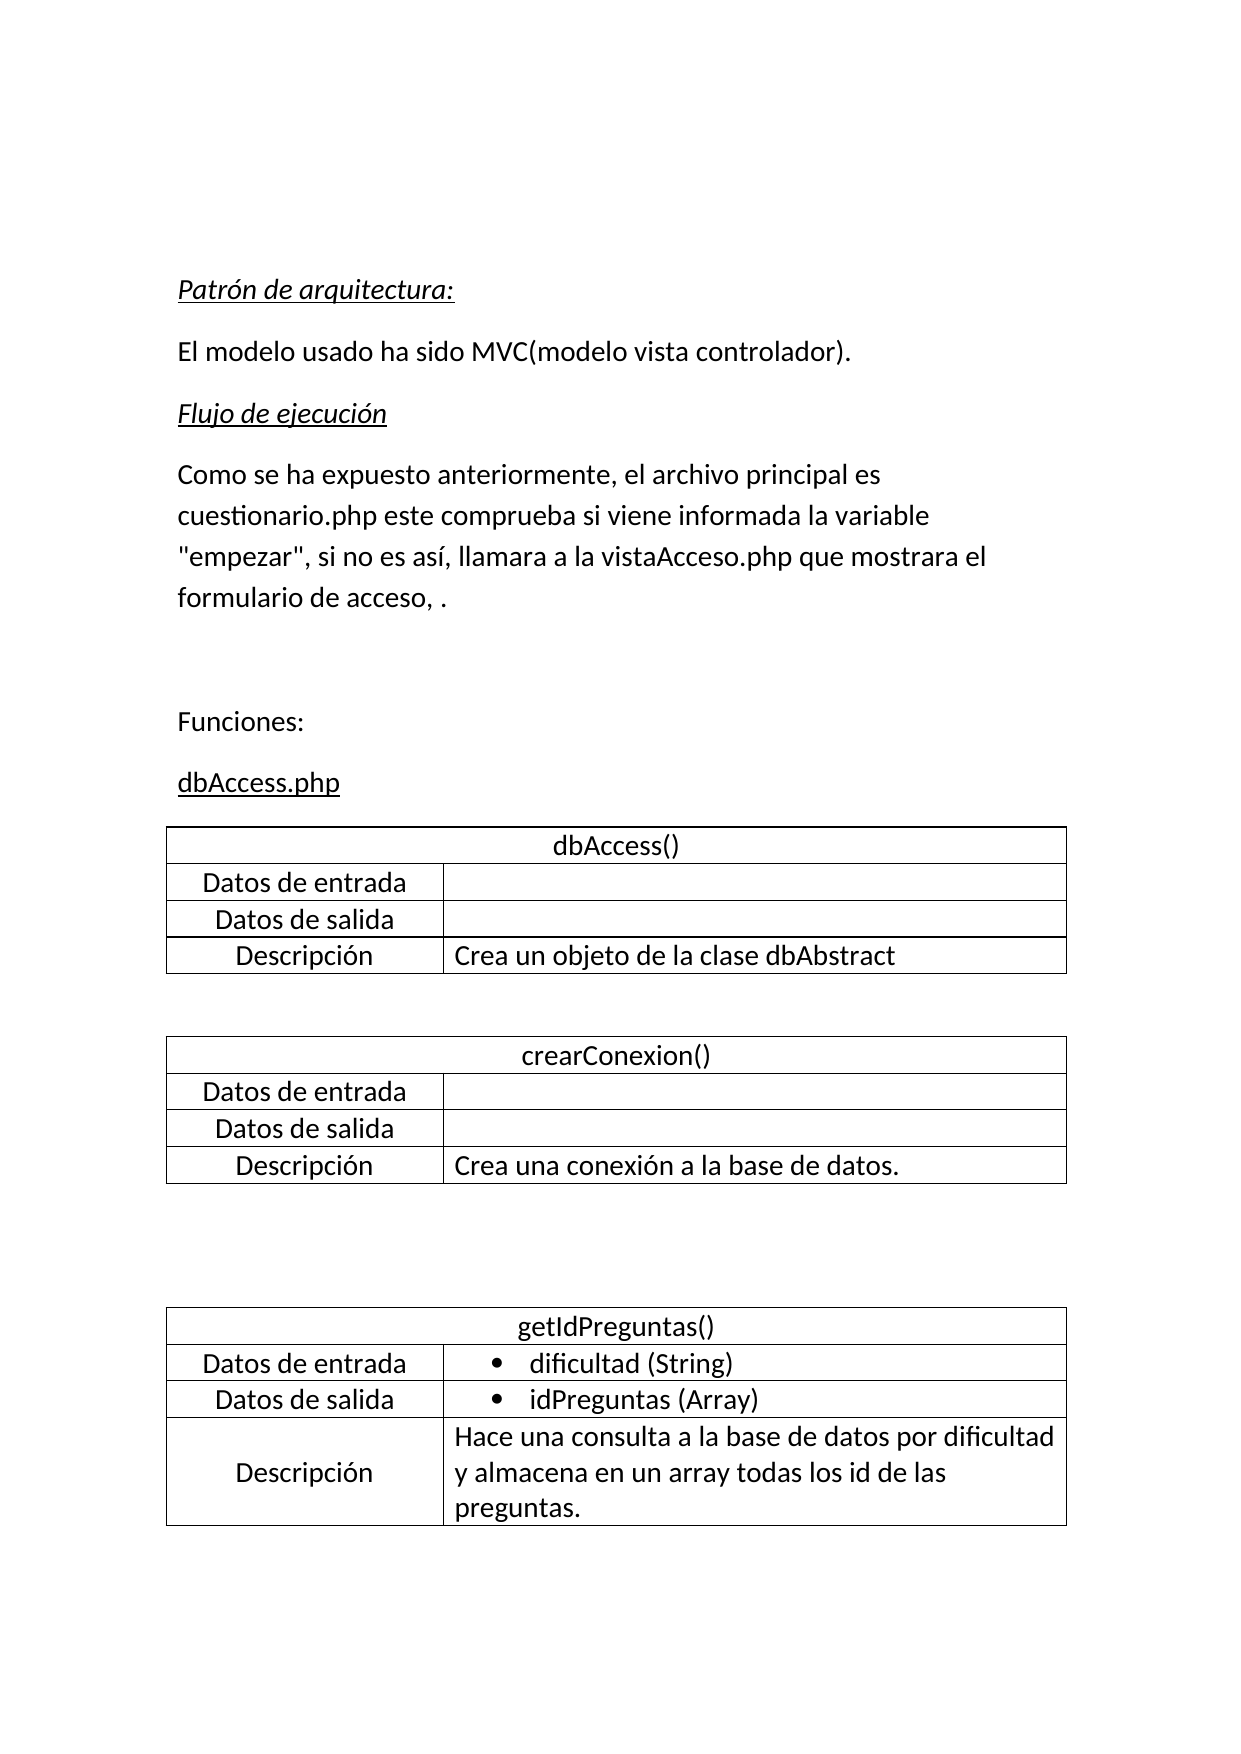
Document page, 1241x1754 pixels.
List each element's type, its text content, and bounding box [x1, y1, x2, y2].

text El modelo usado ha sido MVC(modelo vista controlador). [177, 333, 1063, 368]
table_cell dificultad (String) [444, 1345, 1066, 1380]
text Flujo de ejecución [177, 395, 1063, 430]
table_cell Datos de entrada [167, 1345, 443, 1380]
table_cell Datos de salida [167, 1110, 443, 1146]
text Funciones: [177, 703, 1063, 738]
text dbAccess.php [177, 764, 1063, 800]
table_header dbAccess() [167, 828, 1066, 863]
table_cell Datos de salida [167, 901, 443, 936]
table_header crearConexion() [167, 1037, 1066, 1072]
table_cell [444, 901, 1066, 936]
table_cell [444, 864, 1066, 900]
table_header getIdPreguntas() [167, 1308, 1066, 1344]
table_cell Crea un objeto de la clase dbAbstract [444, 938, 1066, 973]
table_cell Descripción [167, 1147, 443, 1182]
text Patrón de arquitectura: [177, 271, 1063, 307]
table_cell idPreguntas (Array) [444, 1381, 1066, 1417]
table_cell Hace una consulta a la base de datos por dificultad y almacena en un array todas los id de las preguntas. [444, 1418, 1066, 1525]
table_cell Descripción [167, 938, 443, 973]
text Como se ha expuesto anteriormente, el archivo principal es cuestionario.php este comprueba si viene informada la variable "empezar", si no es así, llamara a la vistaAcceso.php que mostrara el formulario de acceso, . [177, 456, 1063, 615]
table_cell Datos de entrada [167, 1074, 443, 1109]
table_cell Descripción [167, 1418, 443, 1525]
table_cell [444, 1110, 1066, 1146]
table_cell Datos de entrada [167, 864, 443, 900]
table_cell [444, 1074, 1066, 1109]
table_cell Crea una conexión a la base de datos. [444, 1147, 1066, 1182]
table_cell Datos de salida [167, 1381, 443, 1417]
